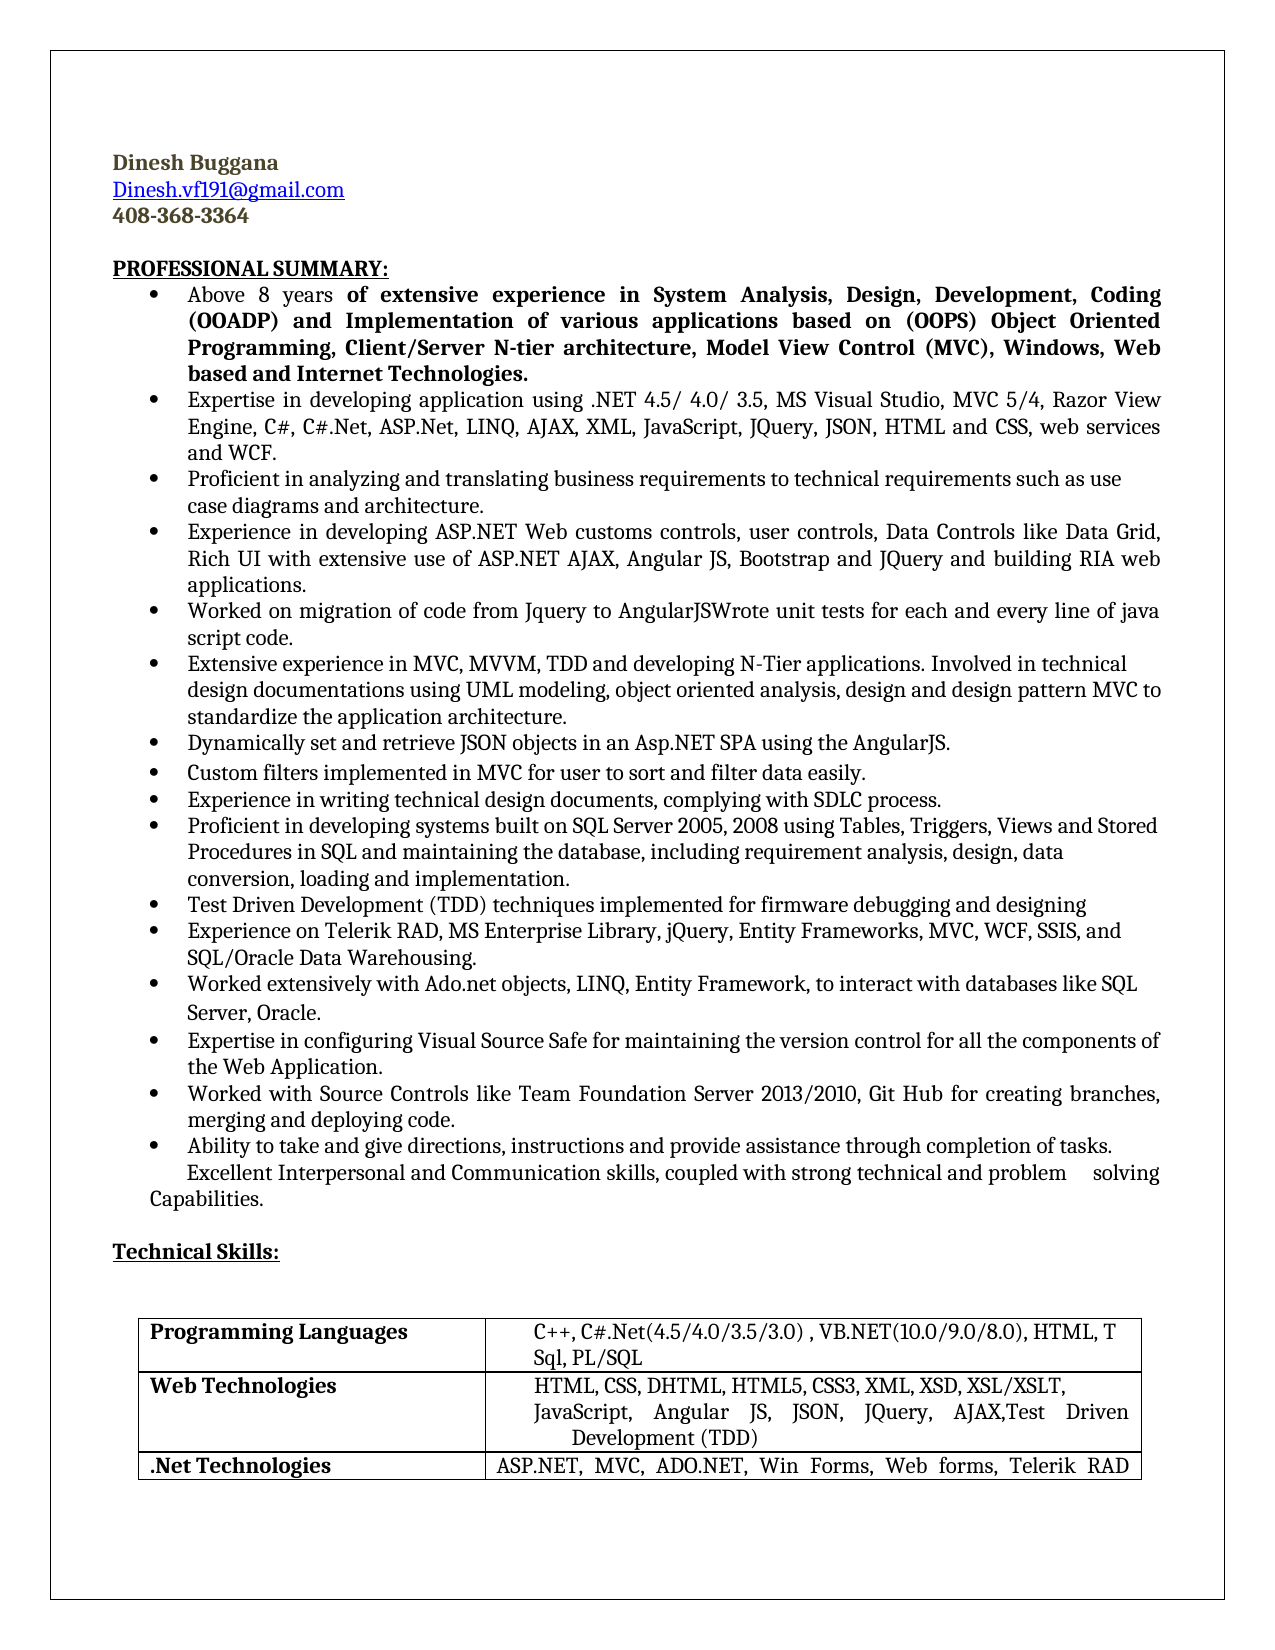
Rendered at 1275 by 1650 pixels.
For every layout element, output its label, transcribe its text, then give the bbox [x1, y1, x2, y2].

list Experience on Telerik RAD, MS Enterprise Library, jQuery, Entity Frameworks, MVC, WCF, SSIS, and SQL/Oracle Data Warehousing. [150, 918, 1162, 971]
list Worked on migration of code from Jquery to AngularJSWrote unit tests for each and every line of java script code. [150, 598, 1162, 651]
list Worked with Source Controls like Team Foundation Server 2013/2010, Git Hub for creating branches, merging and deploying code. [150, 1080, 1162, 1133]
table_cell Web Technologies [139, 1373, 485, 1451]
list Expertise in developing application using .NET 4.5/ 4.0/ 3.5, MS Visual Studio, MVC 5/4, Razor View Engine, C#, C#.Net, ASP.Net, LINQ, AJAX, XML, JavaScript, JQuery, JSON, HTML and CSS, web services and WCF. [150, 387, 1162, 466]
list Dynamically set and retrieve JSON objects in an Asp.NET SPA using the AngularJS. [150, 730, 1162, 756]
list Test Driven Development (TDD) techniques implemented for firmware debugging and designing [150, 892, 1162, 918]
text Dinesh Buggana [112, 150, 1162, 176]
list Worked extensively with Ado.net objects, LINQ, Entity Framework, to interact with databases like SQL Server, Oracle. [150, 971, 1162, 1026]
list Custom filters implemented in MVC for user to sort and filter data easily. [150, 760, 1162, 786]
table_cell HTML, CSS, DHTML, HTML5, CSS3, XML, XSD, XSL/XSLT, JavaScript, Angular JS, JSON, JQuery, AJAX,Test Driven Development (TDD) [486, 1373, 1141, 1451]
list Proficient in developing systems built on SQL Server 2005, 2008 using Tables, Triggers, Views and Stored Procedures in SQL and maintaining the database, including requirement analysis, design, data conversion, loading and implementation. [150, 813, 1162, 892]
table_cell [486, 1453, 1141, 1479]
list Experience in developing ASP.NET Web customs controls, user controls, Data Controls like Data Grid, Rich UI with extensive use of ASP.NET AJAX, Angular JS, Bootstrap and JQuery and building RIA web applications. [150, 519, 1162, 598]
list Experience in writing technical design documents, complying with SDLC process. [150, 786, 1162, 813]
text PROFESSIONAL SUMMARY: [112, 255, 1162, 282]
table_header C++, C#.Net(4.5/4.0/3.5/3.0) , VB.NET(10.0/9.0/8.0), HTML, T Sql, PL/SQL [486, 1319, 1141, 1371]
table_cell .Net Technologies [139, 1453, 485, 1479]
list Above 8 years of extensive experience in System Analysis, Design, Development, Coding (OOADP) and Implementation of various applications based on (OOPS) Object Oriented Programming, Client/Server N-tier architecture, Model View Control (MVC), Windows, Web based and Internet Technologies. [150, 282, 1162, 387]
list Ability to take and give directions, instructions and provide assistance through completion of tasks. [150, 1133, 1162, 1159]
list Extensive experience in MVC, MVVM, TDD and developing N-Tier applications. Involved in technical design documentations using UML modeling, object oriented analysis, design and design pattern MVC to standardize the application architecture. [150, 651, 1162, 730]
list Expertise in configuring Visual Source Safe for maintaining the version control for all the components of the Web Application. [150, 1028, 1162, 1080]
table_header Programming Languages [139, 1319, 485, 1371]
list Proficient in analyzing and translating business requirements to technical requirements such as use case diagrams and architecture. [150, 466, 1162, 519]
text 408-368-3364 [112, 203, 1162, 229]
text Technical Skills: [112, 1238, 1162, 1265]
text Excellent Interpersonal and Communication skills, coupled with strong technical and problem solving Capabilities. [150, 1159, 1162, 1212]
text Dinesh.vf191@gmail.com [112, 176, 1162, 203]
